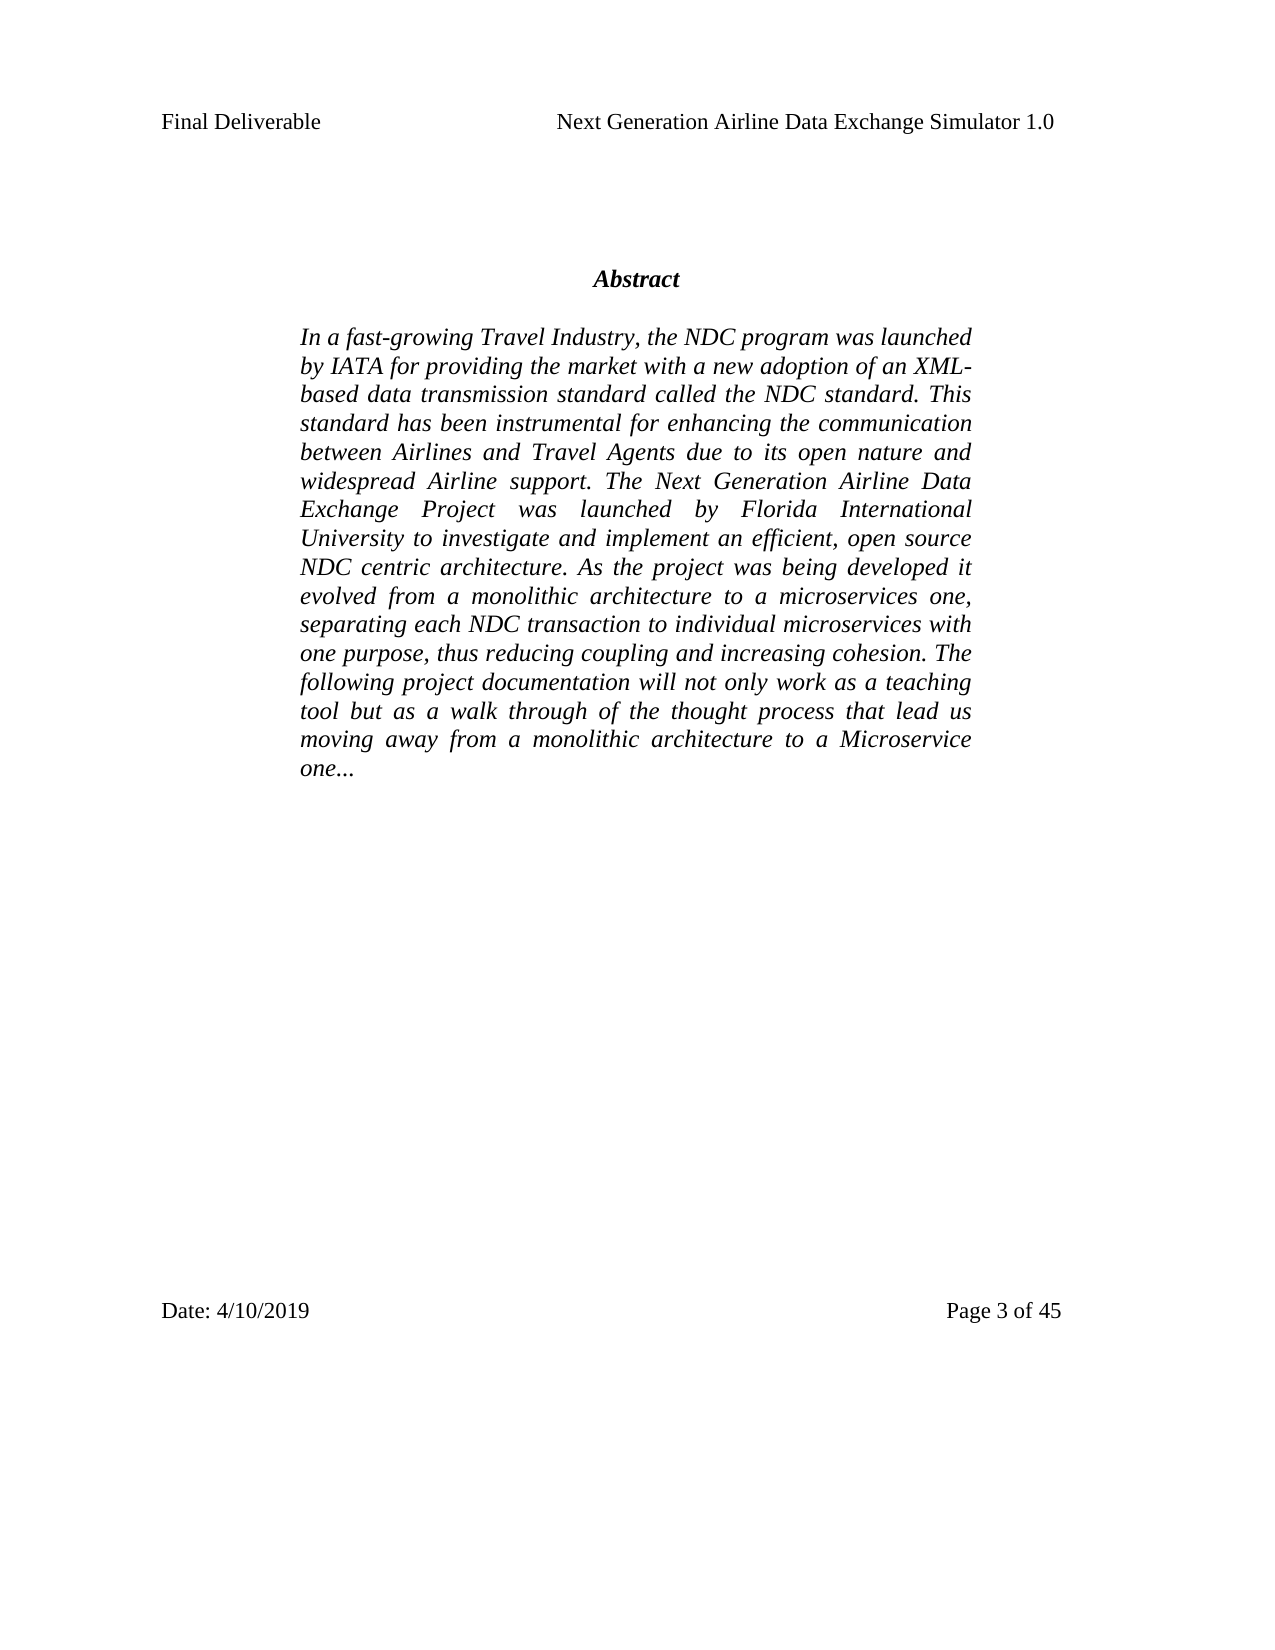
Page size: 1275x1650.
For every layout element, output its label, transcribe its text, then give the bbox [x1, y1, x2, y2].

text Abstract [150, 264, 1125, 293]
text In a fast-growing Travel Industry, the NDC program was launched by IATA for providing the market with a new adoption of an XML-based data transmission standard called the NDC standard. This standard has been instrumental for enhancing the communication between Airlines and Travel Agents due to its open nature and widespread Airline support. The Next Generation Airline Data Exchange Project was launched by Florida International University to investigate and implement an efficient, open source NDC centric architecture. As the project was being developed it evolved from a monolithic architecture to a microservices one, separating each NDC transaction to individual microservices with one purpose, thus reducing coupling and increasing cohesion. The following project documentation will not only work as a teaching tool but as a walk through of the thought process that lead us moving away from a monolithic architecture to a Microservice one... [300, 322, 975, 782]
